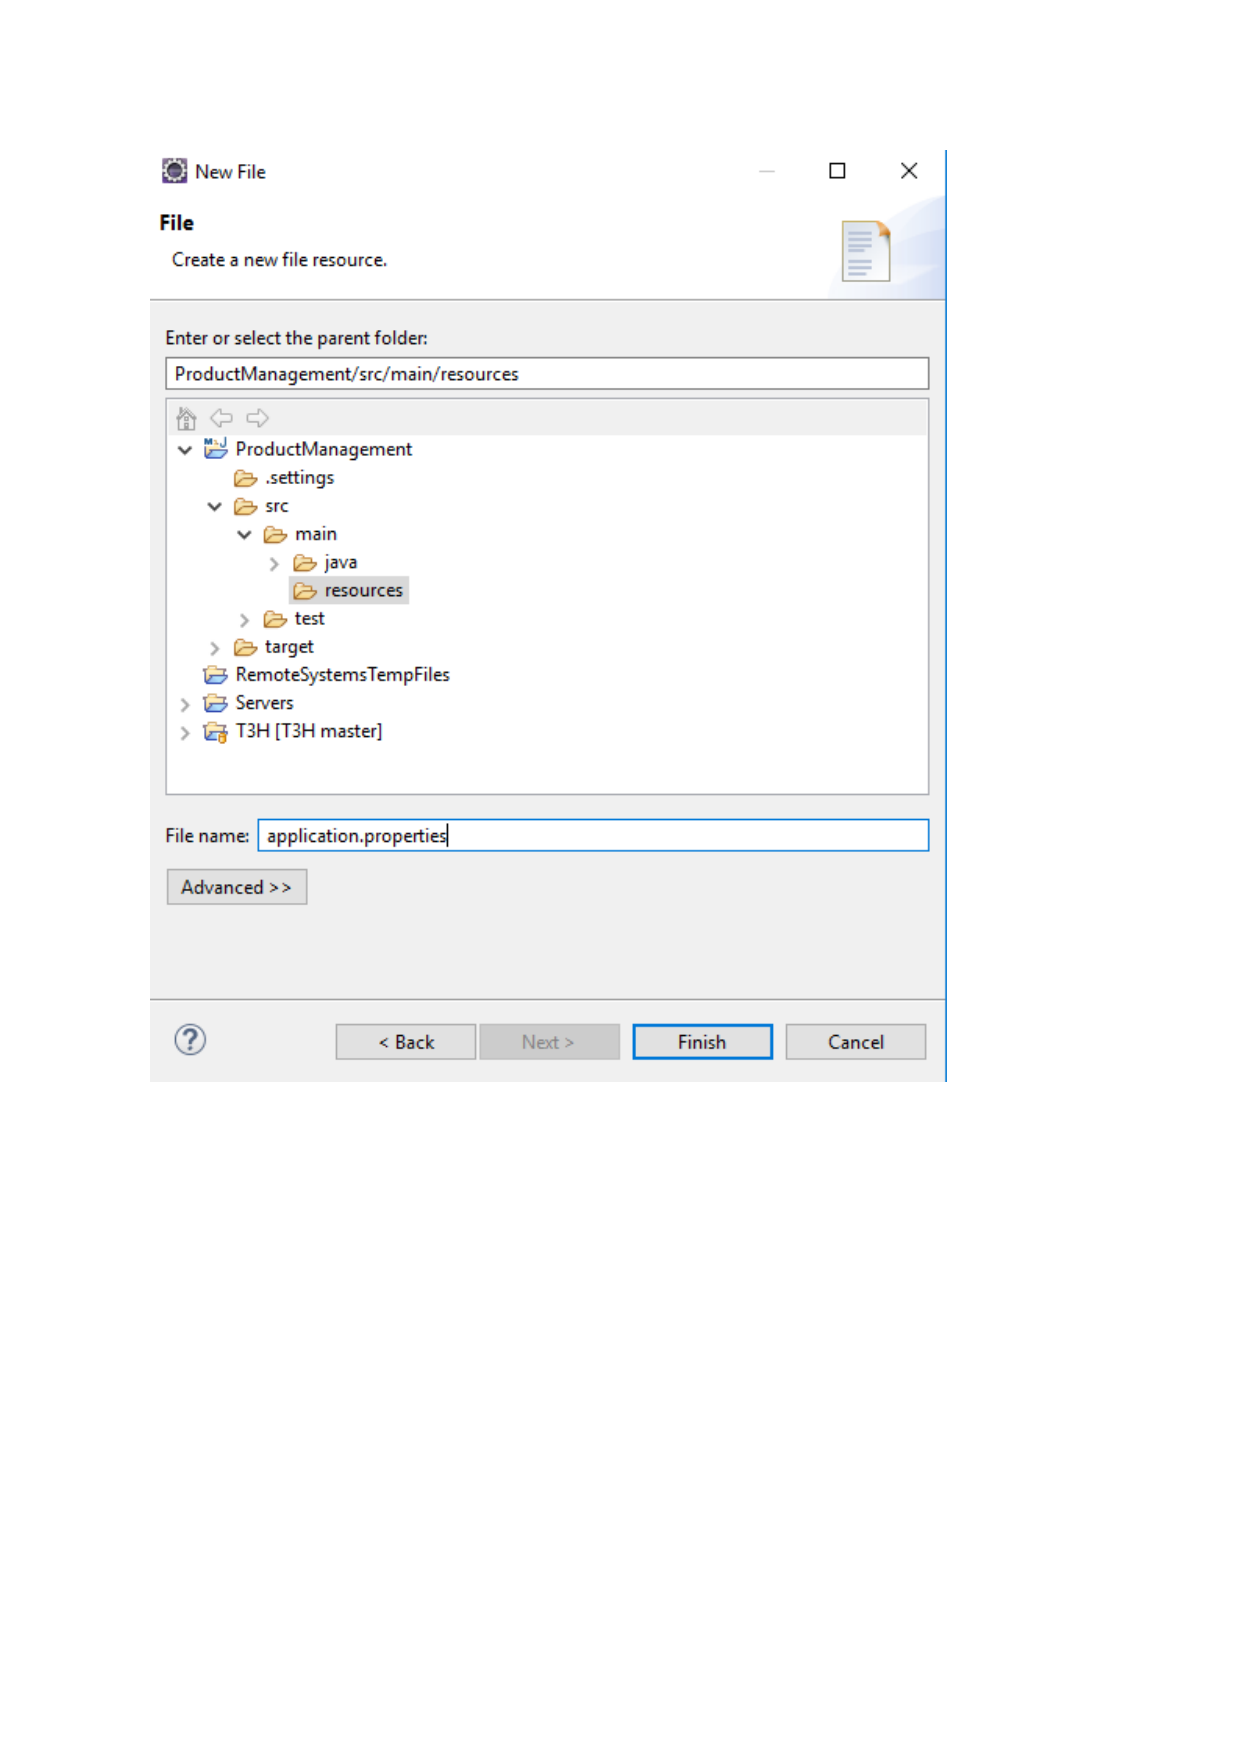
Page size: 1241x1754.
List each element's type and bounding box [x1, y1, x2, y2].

picture [150, 150, 947, 1082]
